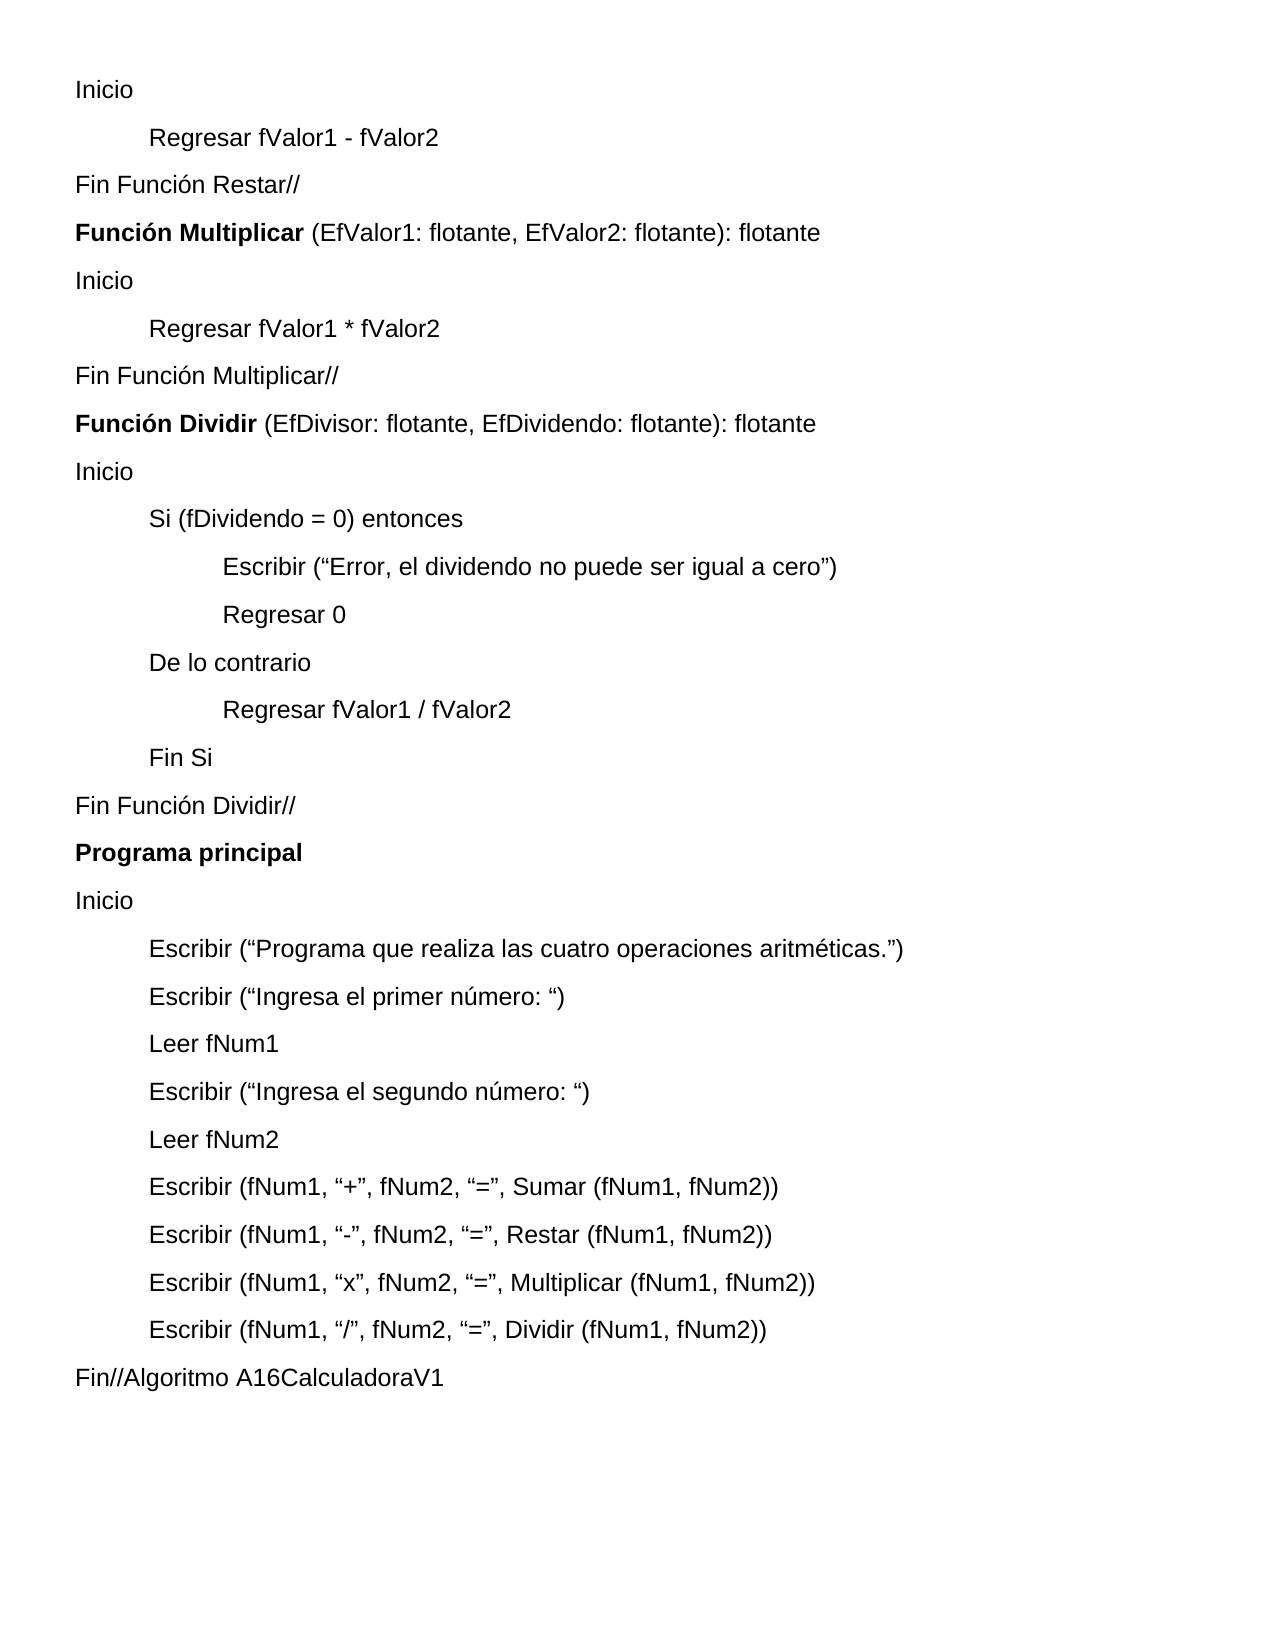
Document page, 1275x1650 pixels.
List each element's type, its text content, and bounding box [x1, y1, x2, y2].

text Fin//Algoritmo A16CalculadoraV1 [75, 1363, 1200, 1392]
text De lo contrario [75, 647, 1200, 676]
text Escribir (“Ingresa el primer número: “) [75, 981, 1200, 1010]
text Leer fNum1 [75, 1029, 1200, 1058]
text Escribir (fNum1, “/”, fNum2, “=”, Dividir (fNum1, fNum2)) [75, 1315, 1200, 1344]
text Leer fNum2 [75, 1124, 1200, 1153]
text Fin Función Restar// [75, 170, 1200, 199]
text Función Multiplicar (EfValor1: flotante, EfValor2: flotante): flotante [75, 218, 1200, 247]
text Si (fDividendo = 0) entonces [75, 504, 1200, 533]
text Inicio [75, 457, 1200, 485]
text Inicio [75, 75, 1200, 104]
text Regresar fValor1 / fValor2 [75, 695, 1200, 724]
text Inicio [75, 886, 1200, 915]
text Regresar 0 [75, 600, 1200, 628]
text Escribir (“Programa que realiza las cuatro operaciones aritméticas.”) [75, 934, 1200, 962]
text Escribir (fNum1, “-”, fNum2, “=”, Restar (fNum1, fNum2)) [75, 1220, 1200, 1249]
text Escribir (“Ingresa el segundo número: “) [75, 1077, 1200, 1106]
text Inicio [75, 266, 1200, 294]
text Escribir (fNum1, “x”, fNum2, “=”, Multiplicar (fNum1, fNum2)) [75, 1268, 1200, 1296]
text Escribir (“Error, el dividendo no puede ser igual a cero”) [75, 552, 1200, 581]
text Regresar fValor1 * fValor2 [75, 313, 1200, 342]
text Regresar fValor1 - fValor2 [75, 123, 1200, 151]
text Programa principal [75, 838, 1200, 867]
text Fin Función Dividir// [75, 791, 1200, 819]
text Fin Si [75, 743, 1200, 772]
text Función Dividir (EfDivisor: flotante, EfDividendo: flotante): flotante [75, 409, 1200, 438]
text Fin Función Multiplicar// [75, 361, 1200, 390]
text Escribir (fNum1, “+”, fNum2, “=”, Sumar (fNum1, fNum2)) [75, 1172, 1200, 1201]
